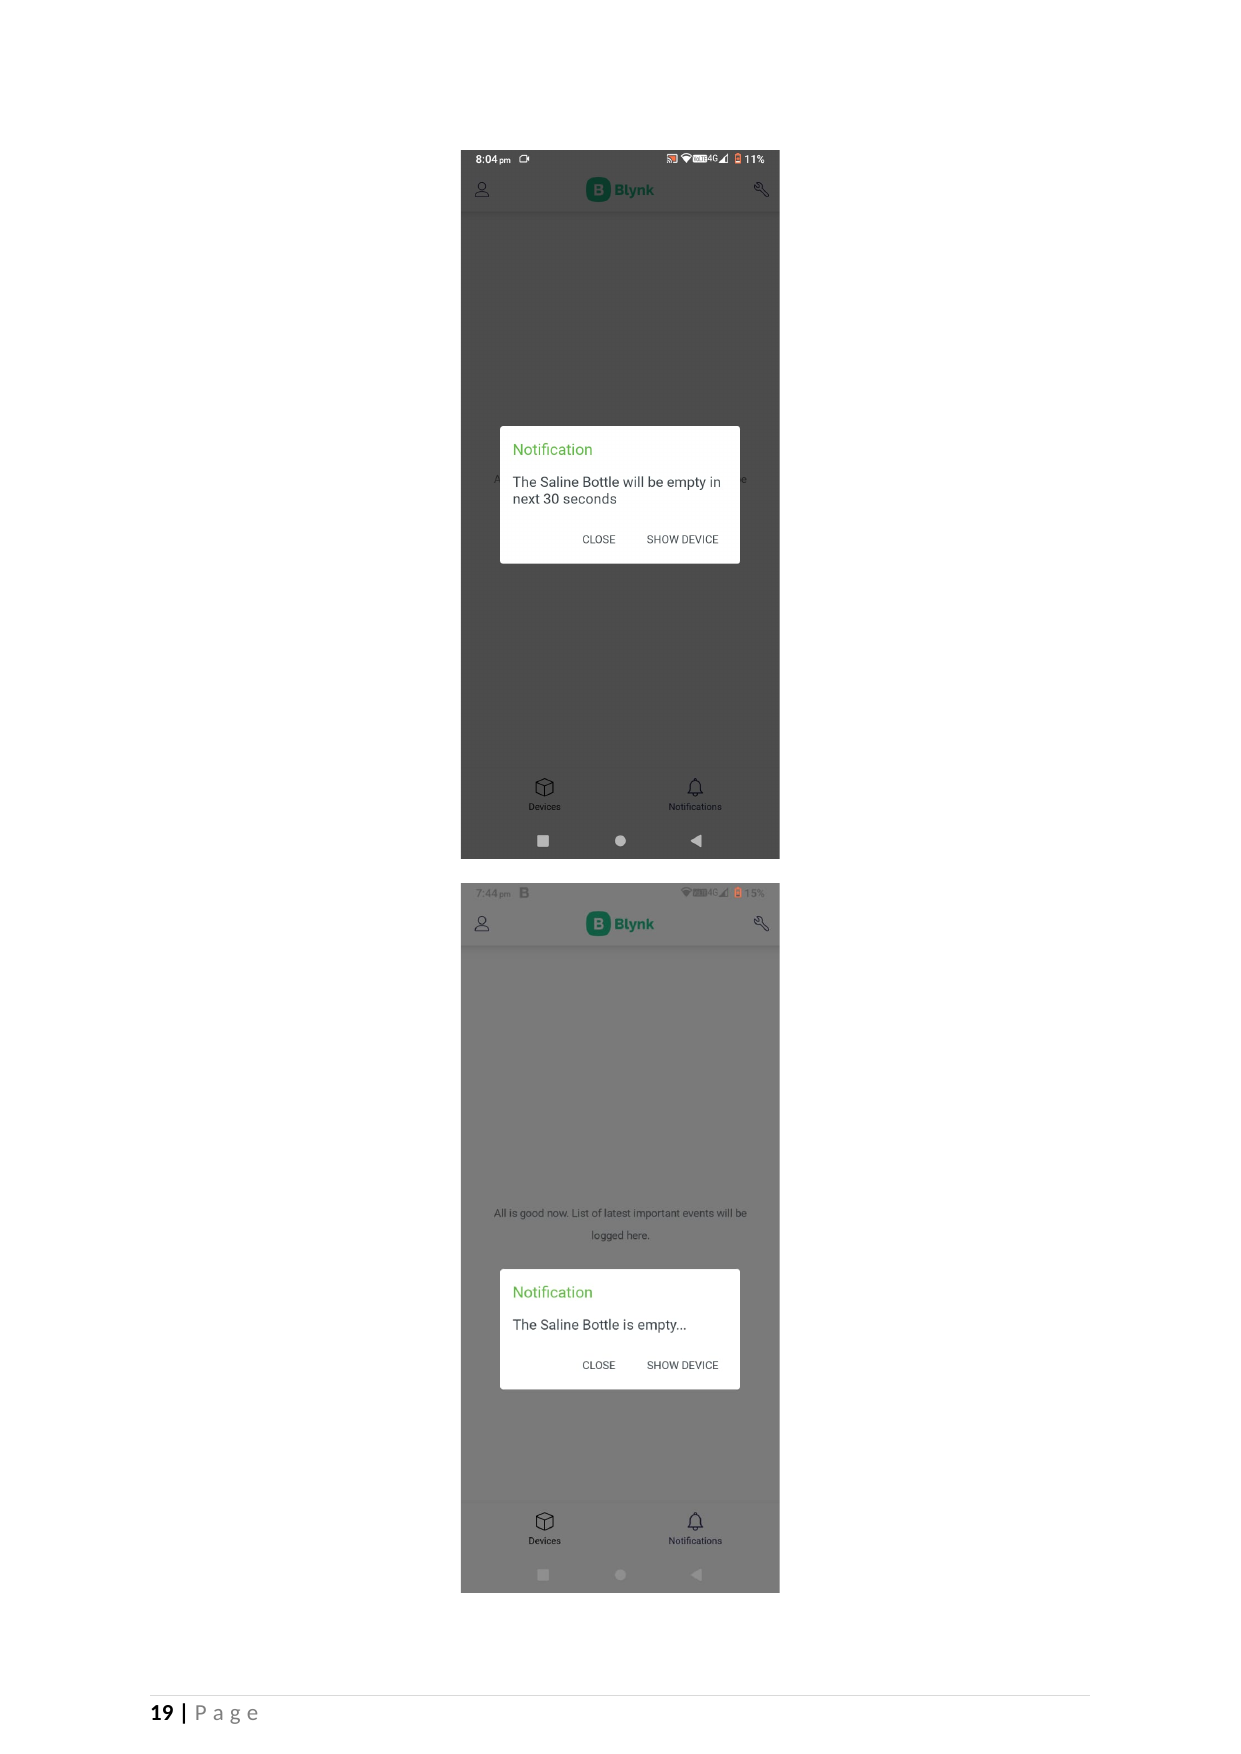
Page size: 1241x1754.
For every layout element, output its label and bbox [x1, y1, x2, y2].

picture [460, 883, 780, 1593]
picture [460, 150, 780, 859]
